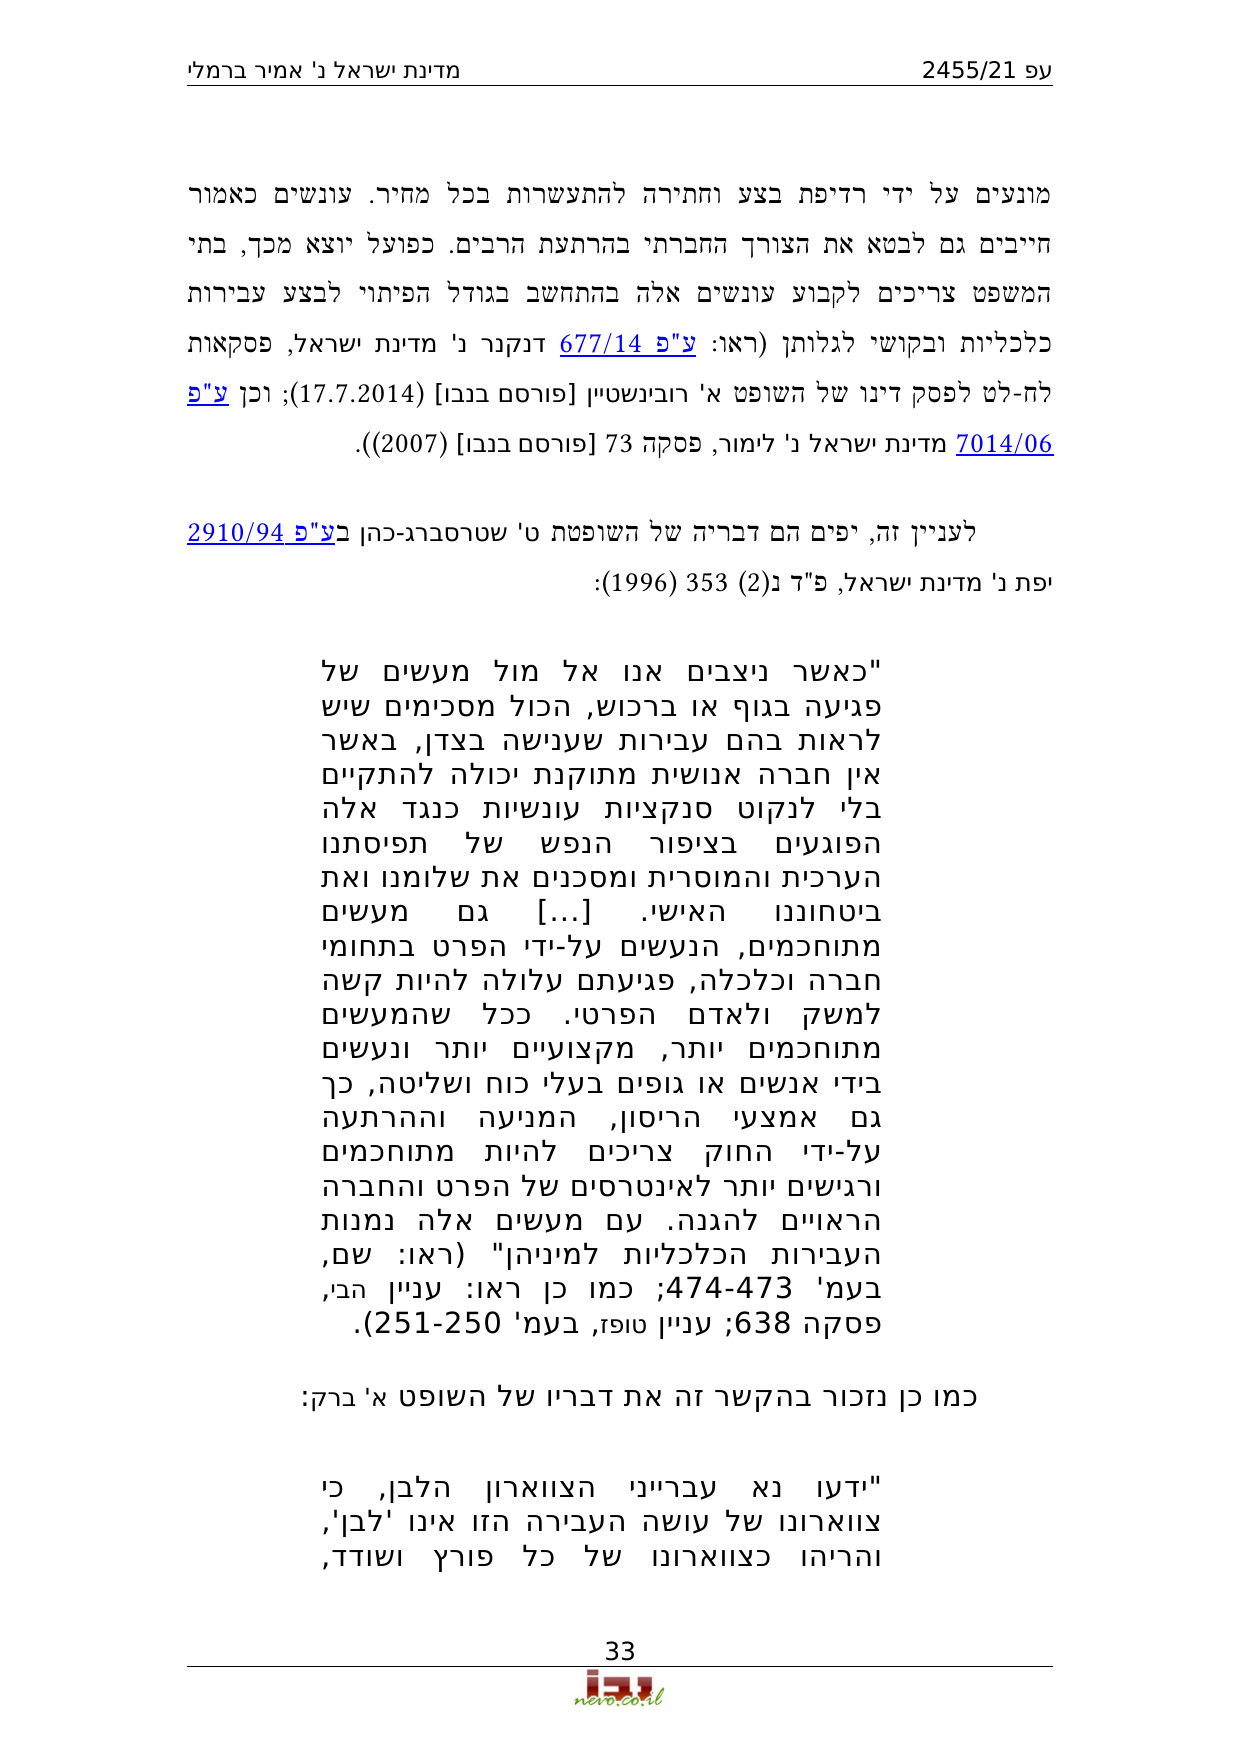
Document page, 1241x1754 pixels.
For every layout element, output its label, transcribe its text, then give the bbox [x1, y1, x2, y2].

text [321, 1470, 882, 1573]
picture [574, 1669, 666, 1707]
text כמו כן נזכור בהקשר זה את דבריו של השופט א' ברק: [187, 1379, 1053, 1414]
list לעניין זה, יפים הם דבריה של השופטת ט' שטרסברג-כהן בע"פ 2910/94 יפת נ' מדינת ישראל, פ"ד נ(2) 353 (1996): [187, 515, 1053, 598]
text "כאשר ניצבים אנו אל מול מעשים של פגיעה בגוף או ברכוש, הכול מסכימים שיש לראות בהם עבירות שענישה בצדן, באשר אין חברה אנושית מתוקנת יכולה להתקיים בלי לנקוט סנקציות עונשיות כנגד אלה הפוגעים בציפור הנפש של תפיסתנו הערכית והמוסרית ומסכנים את שלומנו ואת ביטחוננו האישי. [...] גם מעשים מתוחכמים, הנעשים על-ידי הפרט בתחומי חברה וכלכלה, פגיעתם עלולה להיות קשה למשק ולאדם הפרטי. ככל שהמעשים מתוחכמים יותר, מקצועיים יותר ונעשים בידי אנשים או גופים בעלי כוח ושליטה, כך גם אמצעי הריסון, המניעה וההרתעה על-ידי החוק צריכים להיות מתוחכמים ורגישים יותר לאינטרסים של הפרט והחברה הראויים להגנה. עם מעשים אלה נמנות העבירות הכלכליות למיניהן" (ראו: שם, בעמ' 474-473; כמו כן ראו: עניין הבי, פסקה 638; עניין טופז, בעמ' 251-250). [321, 654, 882, 1340]
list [187, 177, 1053, 459]
